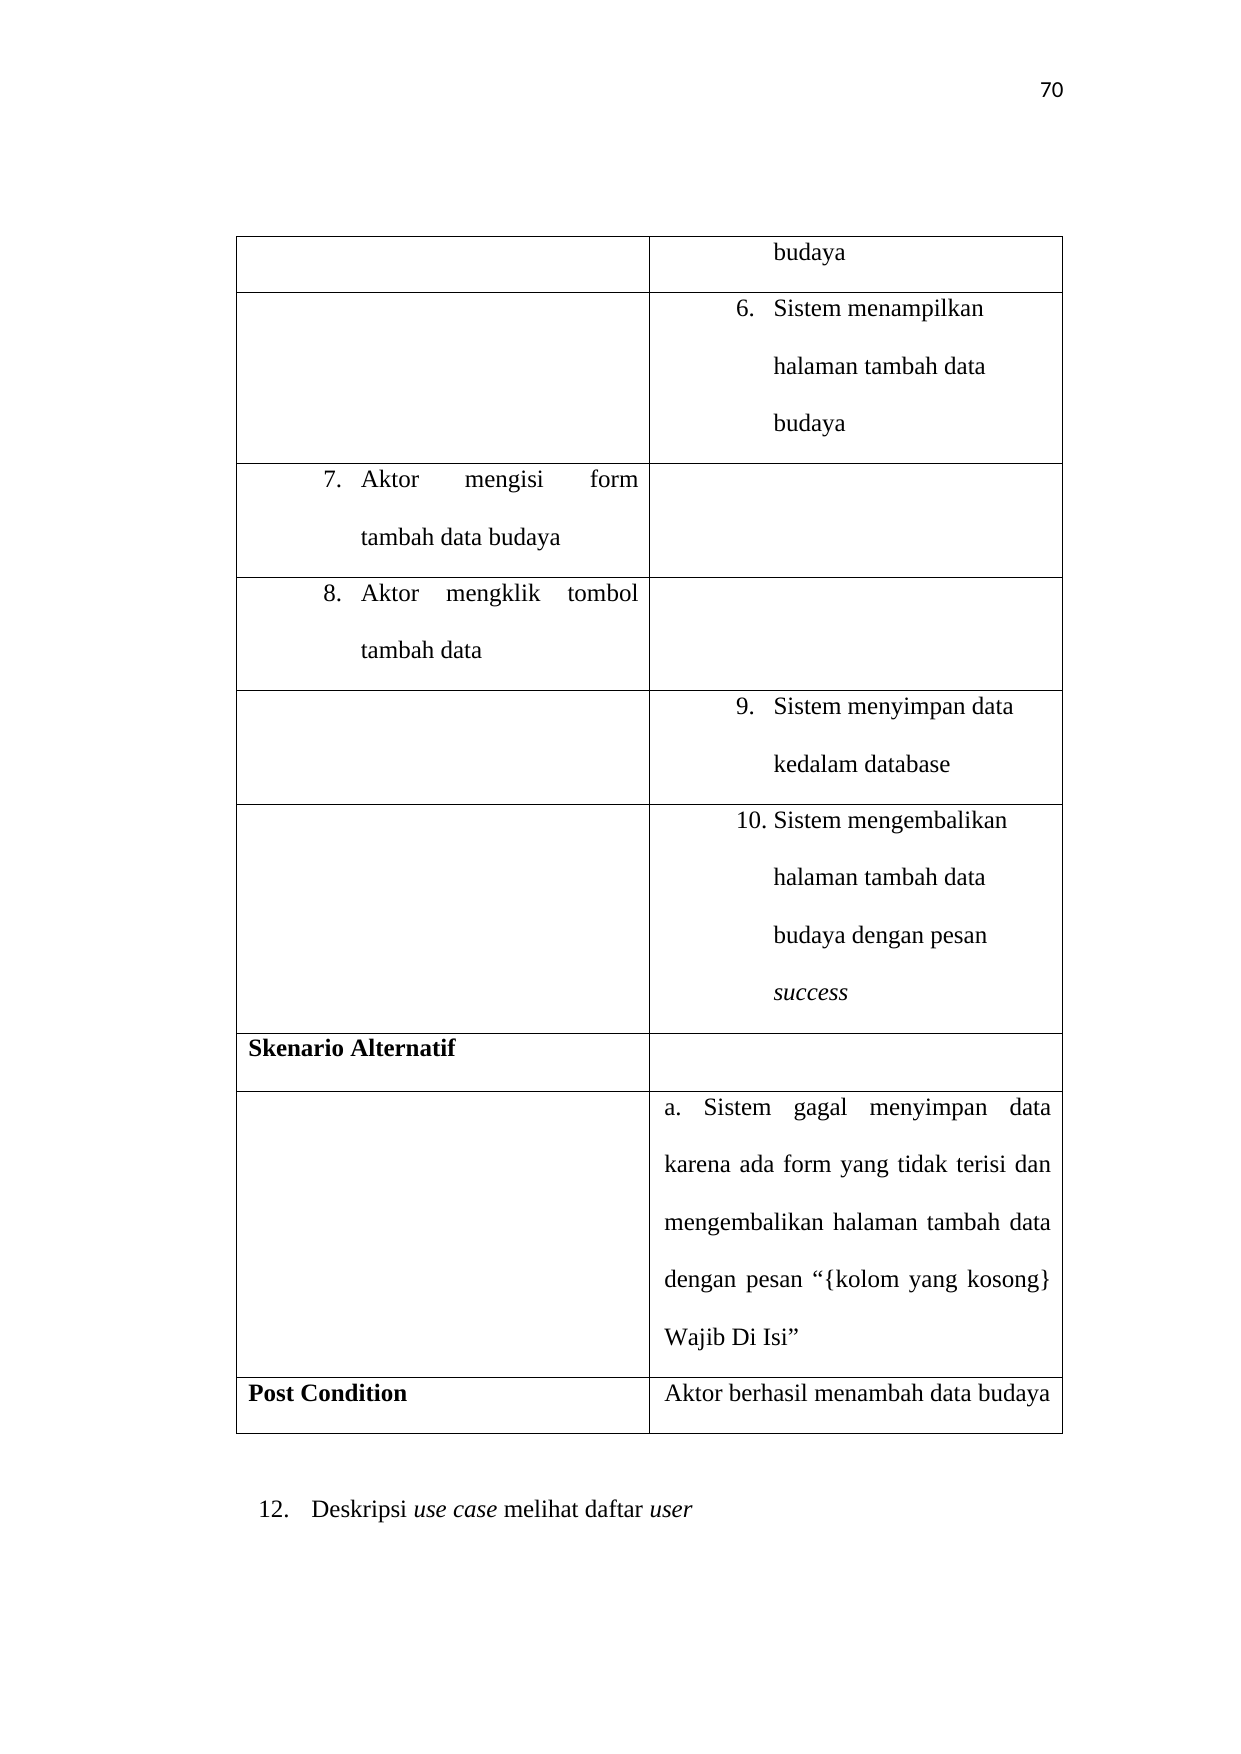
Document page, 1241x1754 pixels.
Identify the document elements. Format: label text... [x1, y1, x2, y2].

table_cell Aktor mengklik tombol tambah data [237, 578, 649, 690]
table_cell Sistem menampilkan halaman tambah data budaya [650, 293, 1062, 463]
table_cell [237, 237, 649, 292]
table_cell [650, 578, 1062, 690]
table_cell Aktor berhasil menambah data budaya [650, 1378, 1062, 1433]
table_cell [237, 691, 649, 804]
table_cell a. Sistem gagal menyimpan data karena ada form yang tidak terisi dan mengembalikan halaman tambah data dengan pesan “{kolom yang kosong} Wajib Di Isi” [650, 1092, 1062, 1377]
table_cell Sistem mengembalikan halaman tambah data budaya dengan pesan success [650, 805, 1062, 1032]
table_cell [237, 805, 649, 1032]
table_cell Aktor mengisi form tambah data budaya [237, 464, 649, 577]
table_cell Skenario Alternatif [237, 1034, 649, 1091]
table_cell Post Condition [237, 1378, 649, 1433]
table_cell [237, 293, 649, 463]
table_cell [650, 1034, 1062, 1091]
table_cell [650, 464, 1062, 577]
list Deskripsi use case melihat daftar user [274, 1494, 1063, 1523]
table_cell [237, 1092, 649, 1377]
table_cell Sistem menyimpan data kedalam database [650, 691, 1062, 804]
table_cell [650, 237, 1062, 292]
